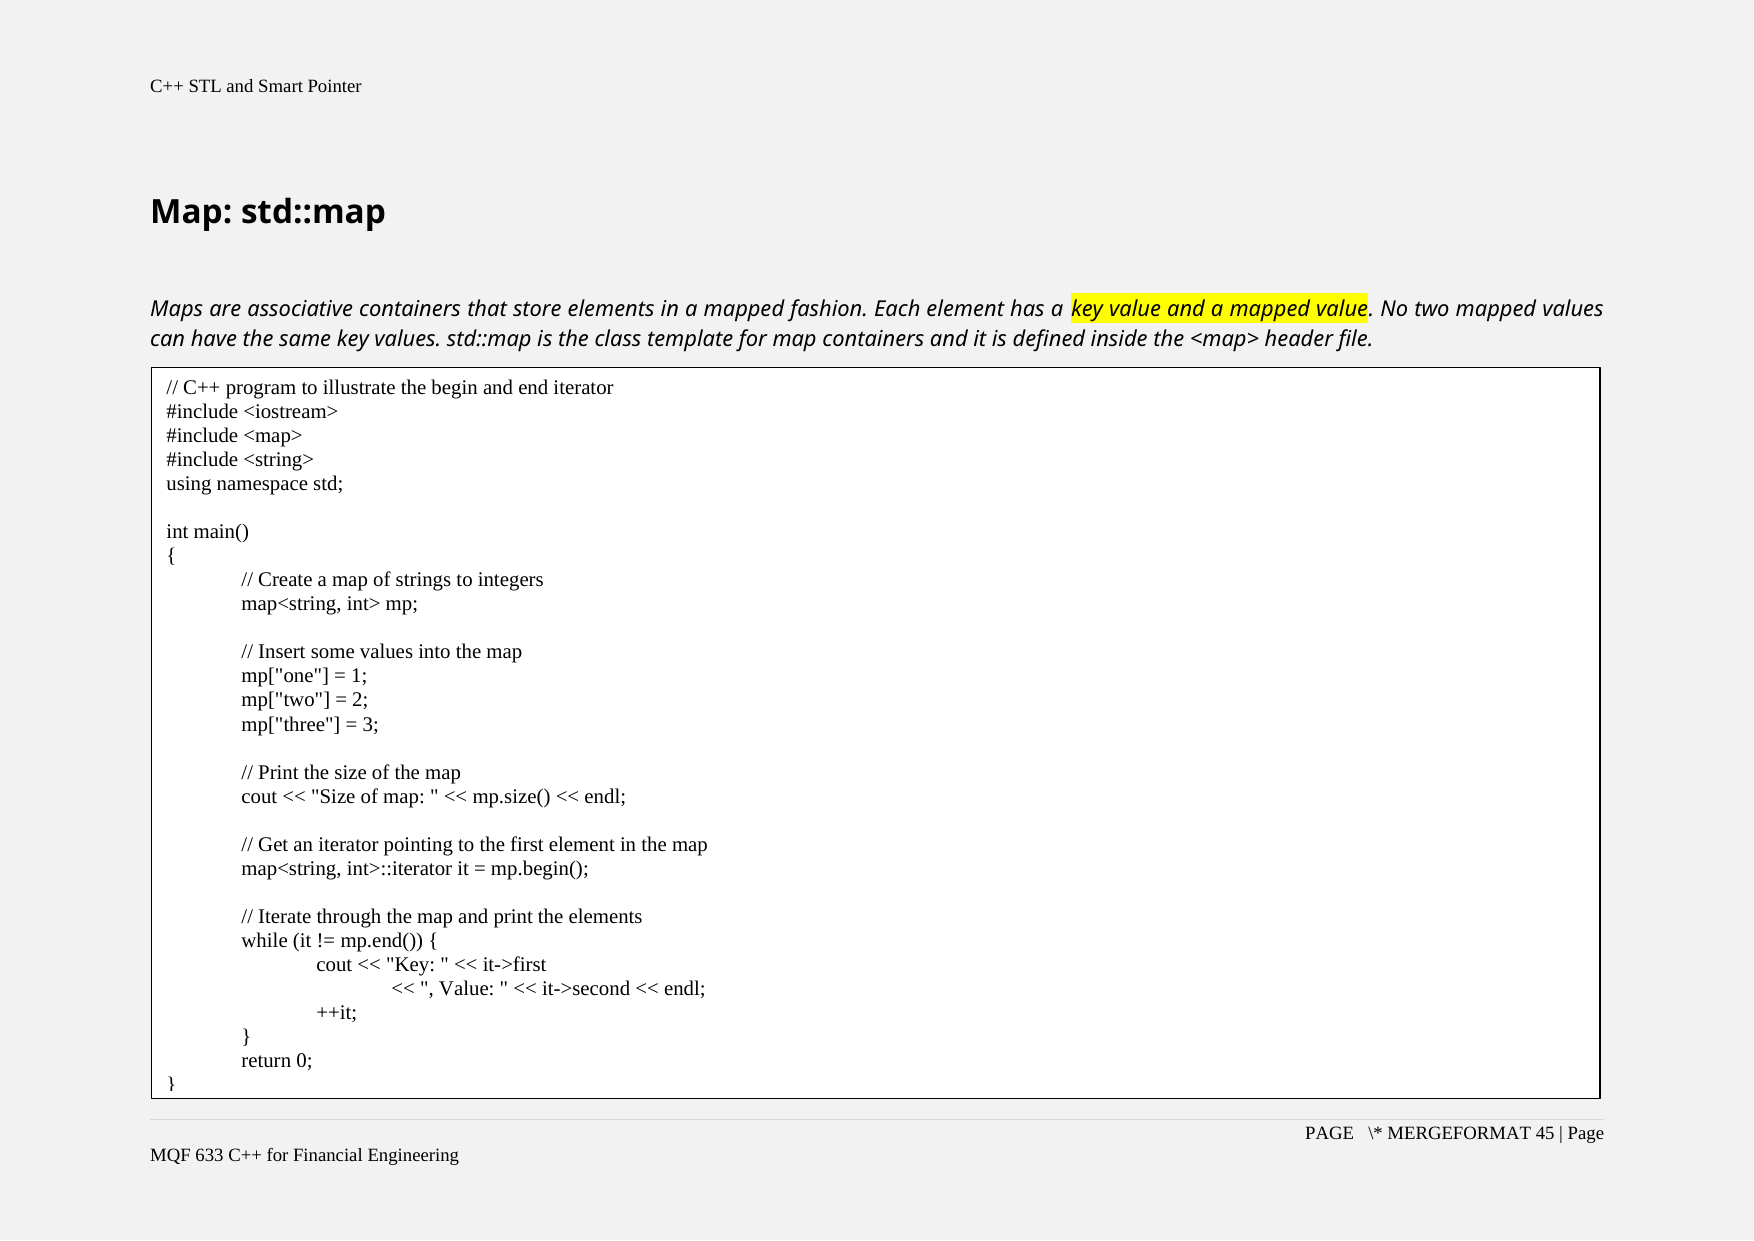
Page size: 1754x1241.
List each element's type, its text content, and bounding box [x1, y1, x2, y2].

subtitle Maps are associative containers that store elements in a mapped fashion. Each element has a key value and a mapped value. No two mapped values can have the same key values. std::map is the class template for map containers and it is defined inside the <map> header file. [150, 293, 1604, 353]
subtitle Map: std::map [150, 187, 1604, 233]
